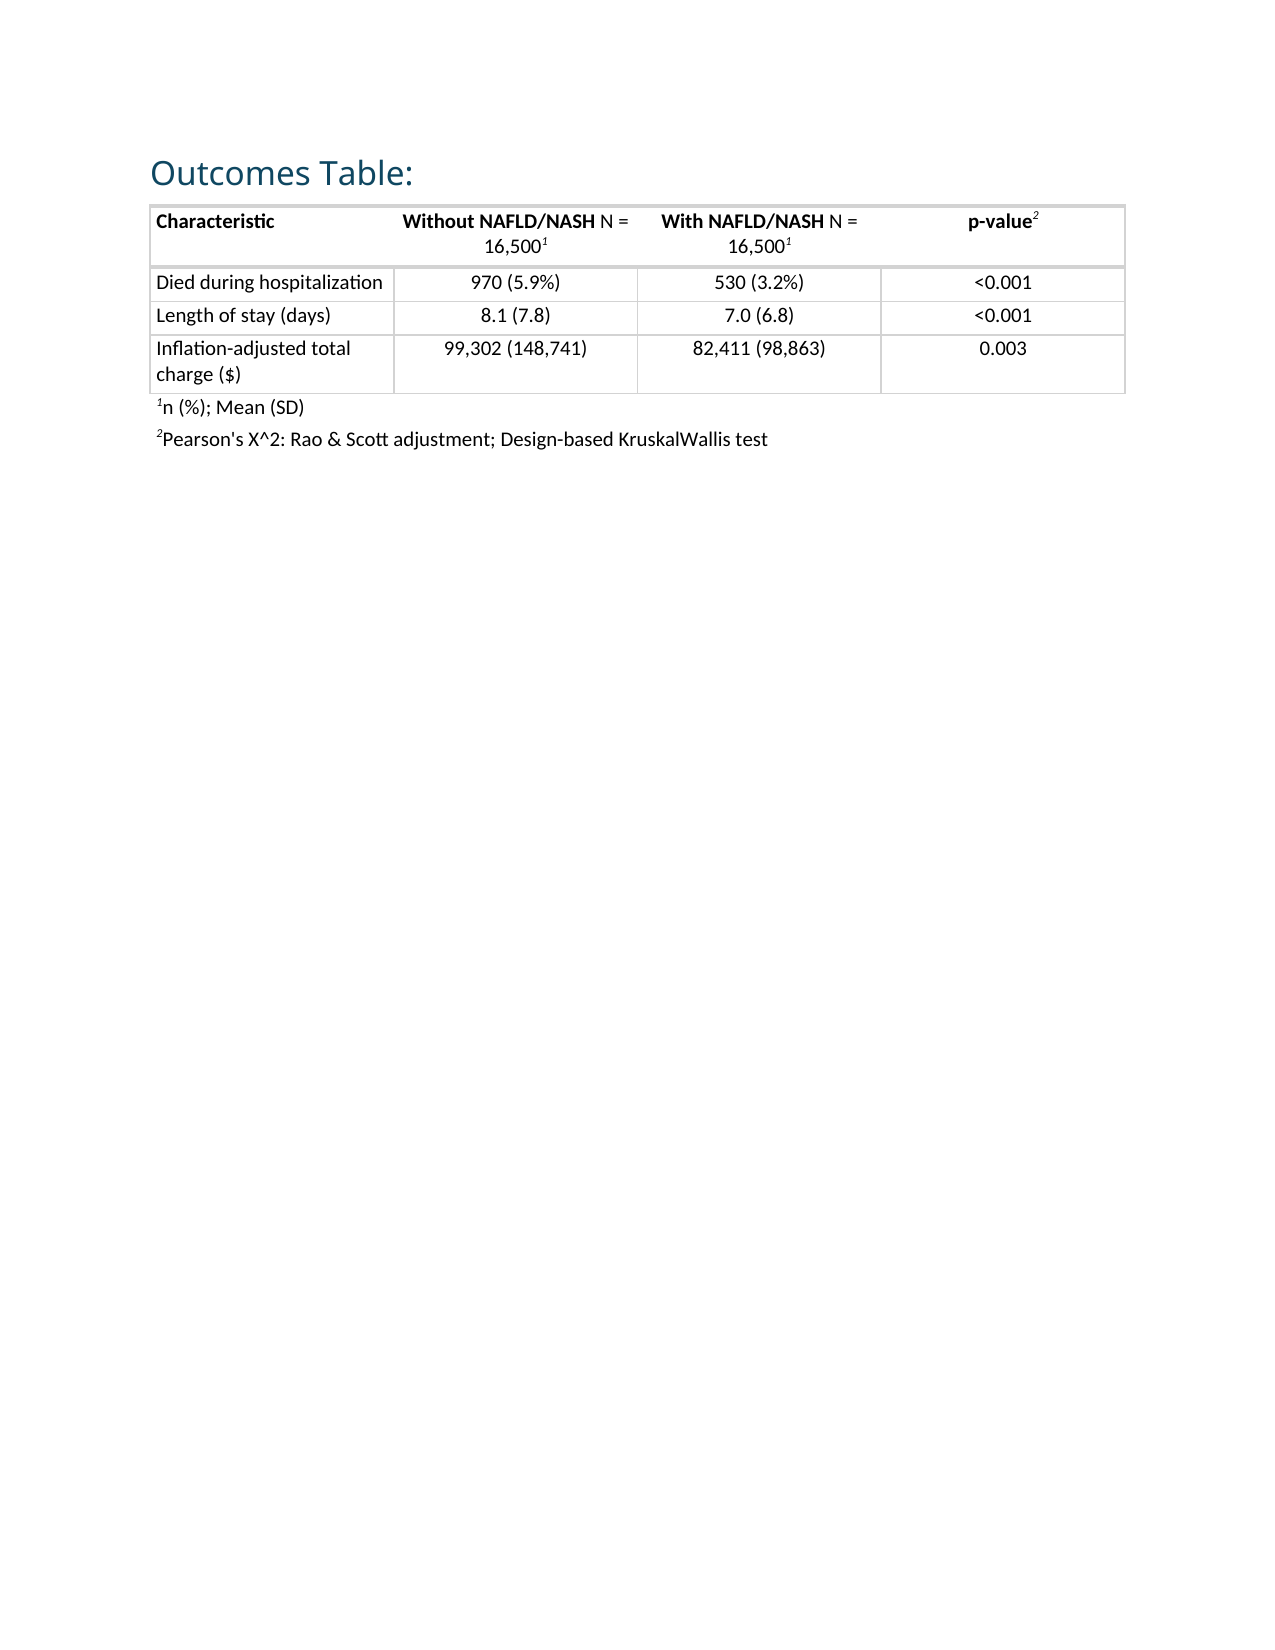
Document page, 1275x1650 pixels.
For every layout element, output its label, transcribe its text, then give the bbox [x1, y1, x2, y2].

table_header With NAFLD/NASH N = 16,5001 [638, 208, 881, 265]
table_cell 1n (%); Mean (SD) [150, 394, 1125, 426]
table_cell 530 (3.2%) [638, 269, 880, 301]
table_cell 7.0 (6.8) [638, 302, 880, 334]
table_header Without NAFLD/NASH N = 16,5001 [394, 208, 637, 265]
table_cell Length of stay (days) [151, 302, 393, 334]
table_cell 0.003 [882, 336, 1124, 393]
table_cell 970 (5.9%) [395, 269, 637, 301]
table_cell 2Pearson's X^2: Rao & Scott adjustment; Design-based KruskalWallis test [150, 426, 1125, 458]
table_cell 99,302 (148,741) [395, 336, 637, 393]
subtitle Outcomes Table: [150, 150, 1125, 195]
table_cell <0.001 [882, 269, 1124, 301]
table_header Characteristic [151, 208, 394, 265]
table_cell Inflation-adjusted total charge ($) [151, 336, 393, 393]
table_cell Died during hospitalization [151, 269, 393, 301]
table_cell <0.001 [882, 302, 1124, 334]
table_header p-value2 [881, 208, 1124, 265]
table_cell 82,411 (98,863) [638, 336, 880, 393]
table_cell 8.1 (7.8) [395, 302, 637, 334]
